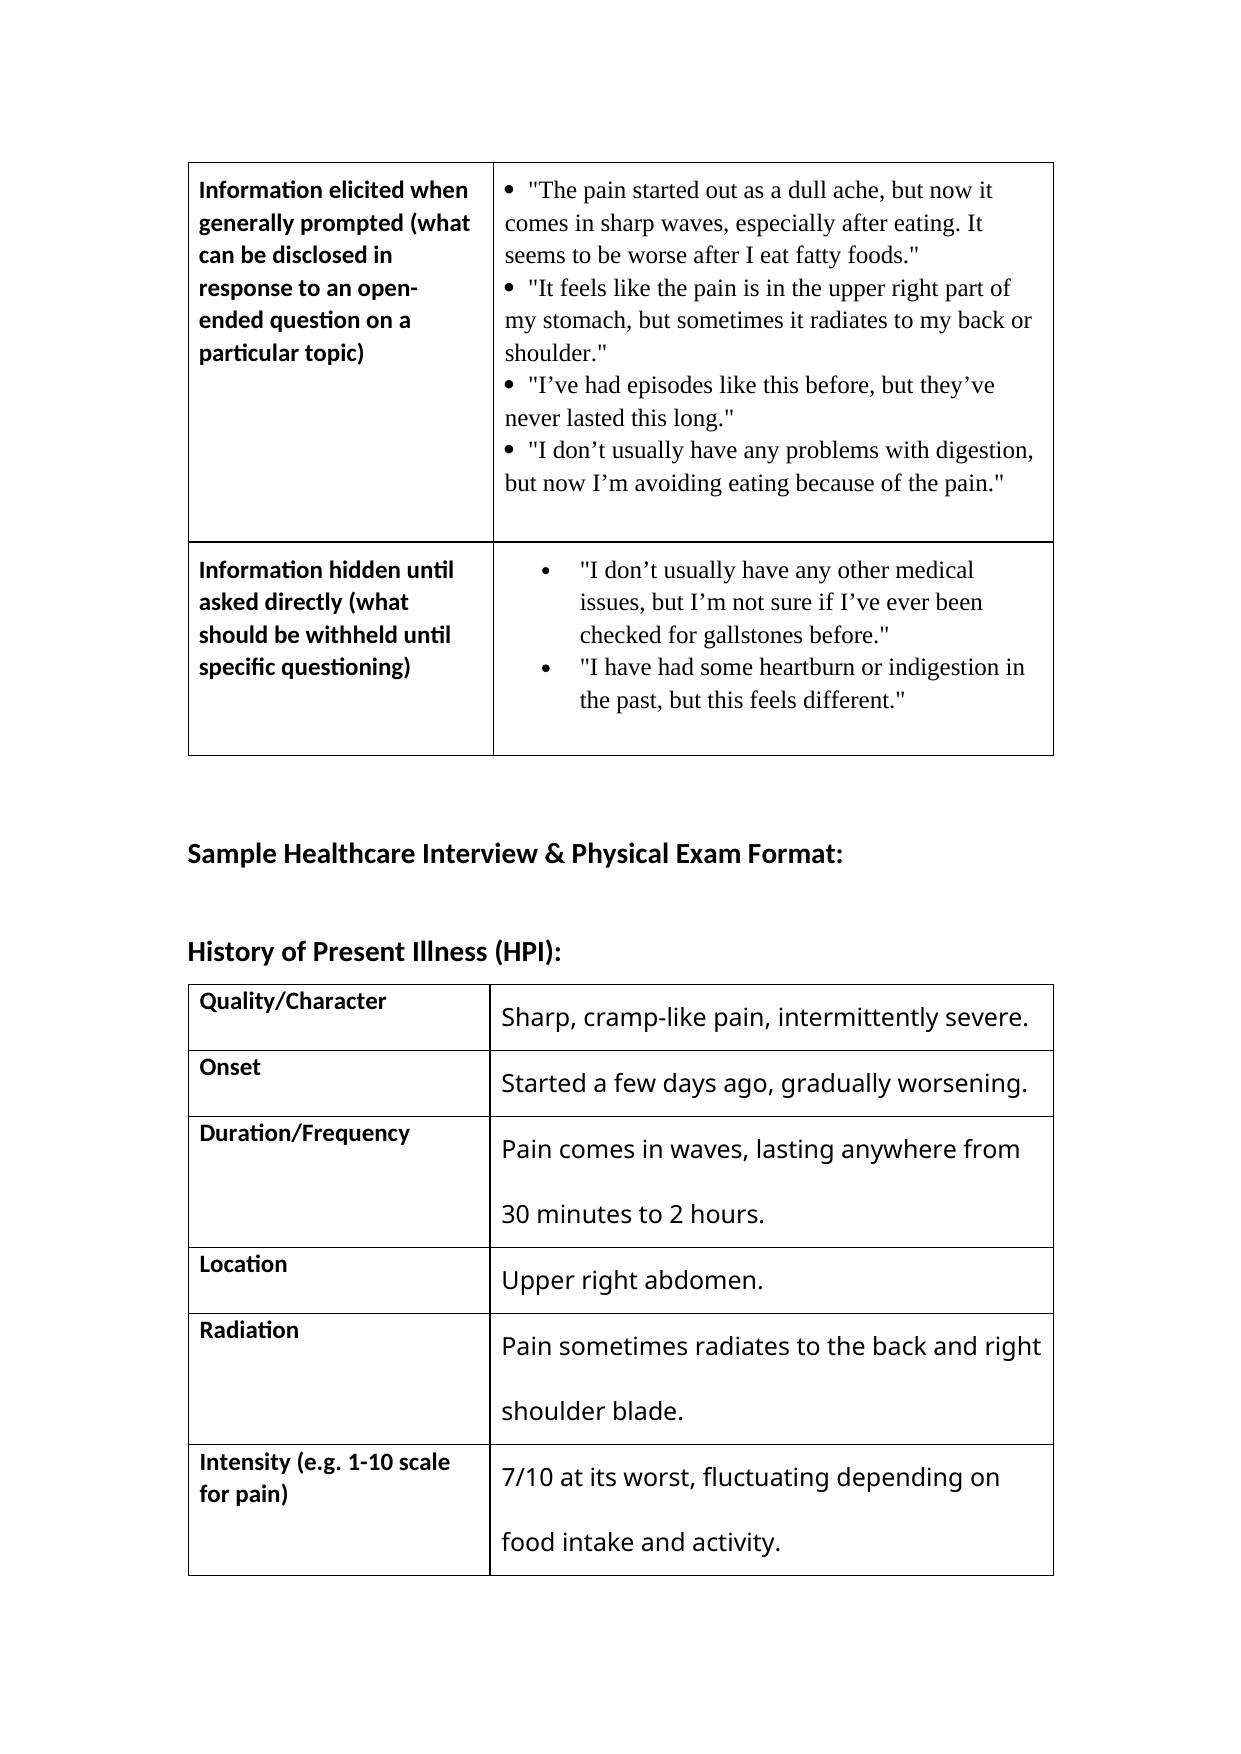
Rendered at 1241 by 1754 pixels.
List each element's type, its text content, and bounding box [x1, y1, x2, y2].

table_cell Onset [189, 1051, 489, 1116]
table_cell 7/10 at its worst, fluctuating depending on food intake and activity. [491, 1445, 1053, 1575]
table_cell Duration/Frequency [189, 1117, 489, 1247]
table_cell Started a few days ago, gradually worsening. [491, 1051, 1053, 1116]
table_cell Upper right abdomen. [491, 1248, 1053, 1313]
table_cell Radiation [189, 1314, 489, 1444]
text Sample Healthcare Interview & Physical Exam Format: [187, 821, 1053, 886]
table_cell Information elicited when generally prompted (what can be disclosed in response to an open-ended question on a particular topic) [189, 163, 493, 541]
table_cell · "The pain started out as a dull ache, but now it comes in sharp waves, especially after eating. It seems to be worse after I eat fatty foods." · "It feels like the pain is in the upper right part of my stomach, but sometimes it radiates to my back or shoulder." · "I’ve had episodes like this before, but they’ve never lasted this long." · "I don’t usually have any problems with digestion, but now I’m avoiding eating because of the pain." [494, 163, 1053, 541]
table_header Sharp, cramp-like pain, intermittently severe. [491, 985, 1053, 1049]
table_cell Location [189, 1248, 489, 1313]
table_cell Pain comes in waves, lasting anywhere from 30 minutes to 2 hours. [491, 1117, 1053, 1247]
table_cell "I don’t usually have any other medical issues, but I’m not sure if I’ve ever been checked for gallstones before." "I have had some heartburn or indigestion in the past, but this feels different." [494, 543, 1053, 755]
table_cell Intensity (e.g. 1-10 scale for pain) [189, 1445, 489, 1575]
table_cell Information hidden until asked directly (what should be withheld until specific questioning) [189, 543, 493, 755]
text History of Present Illness (HPI): [187, 918, 1053, 983]
table_header Quality/Character [189, 985, 489, 1049]
table_cell Pain sometimes radiates to the back and right shoulder blade. [491, 1314, 1053, 1444]
